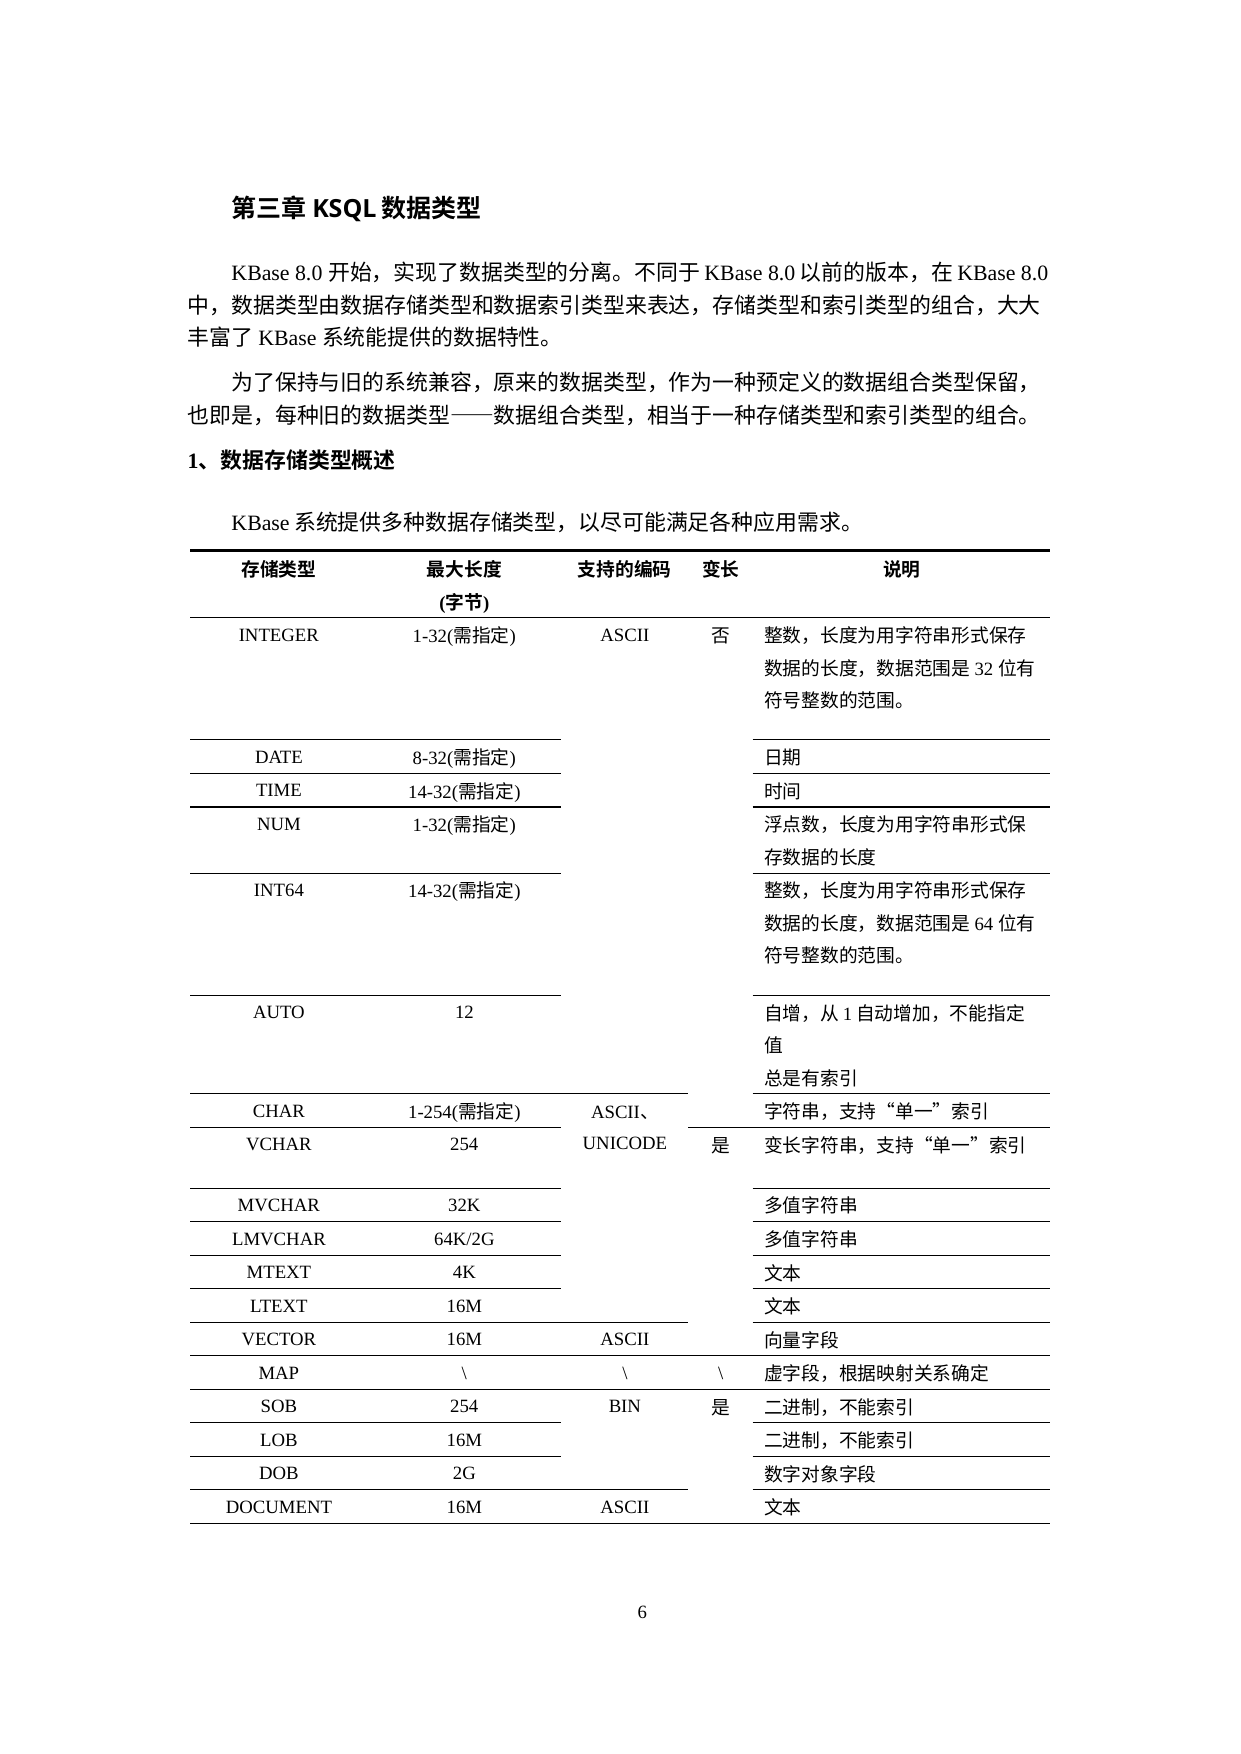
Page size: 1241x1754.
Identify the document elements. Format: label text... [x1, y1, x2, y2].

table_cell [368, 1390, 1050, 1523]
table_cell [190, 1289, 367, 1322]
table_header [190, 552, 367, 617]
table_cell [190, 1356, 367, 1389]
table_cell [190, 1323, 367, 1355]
text KBase 8.0 开始，实现了数据类型的分离。不同于KBase 8.0以前的版本，在KBase 8.0中，数据类型由数据存储类型和数据索引类型来表达，存储类型和索引类型的组合，大大丰富了 KBase 系统能提供的数据特性。 [187, 255, 1053, 352]
text KBase系统提供多种数据存储类型，以尽可能满足各种应用需求。 [187, 504, 1053, 537]
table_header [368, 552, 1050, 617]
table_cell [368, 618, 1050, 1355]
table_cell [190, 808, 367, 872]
subtitle 1、数据存储类型概述 [187, 442, 1053, 475]
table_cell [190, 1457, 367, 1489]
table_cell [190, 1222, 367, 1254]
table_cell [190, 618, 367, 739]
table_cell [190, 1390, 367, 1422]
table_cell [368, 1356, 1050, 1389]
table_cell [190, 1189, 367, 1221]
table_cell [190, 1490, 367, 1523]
text 为了保持与旧的系统兼容，原来的数据类型，作为一种预定义的数据组合类型保留，也即是，每种旧的数据类型——数据组合类型，相当于一种存储类型和索引类型的组合。 [187, 365, 1053, 430]
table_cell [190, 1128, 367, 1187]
text 第三章 KSQL数据类型 [231, 174, 1053, 239]
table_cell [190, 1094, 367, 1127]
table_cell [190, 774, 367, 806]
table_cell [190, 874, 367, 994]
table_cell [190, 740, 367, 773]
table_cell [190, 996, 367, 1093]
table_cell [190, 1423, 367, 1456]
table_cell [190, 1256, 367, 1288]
